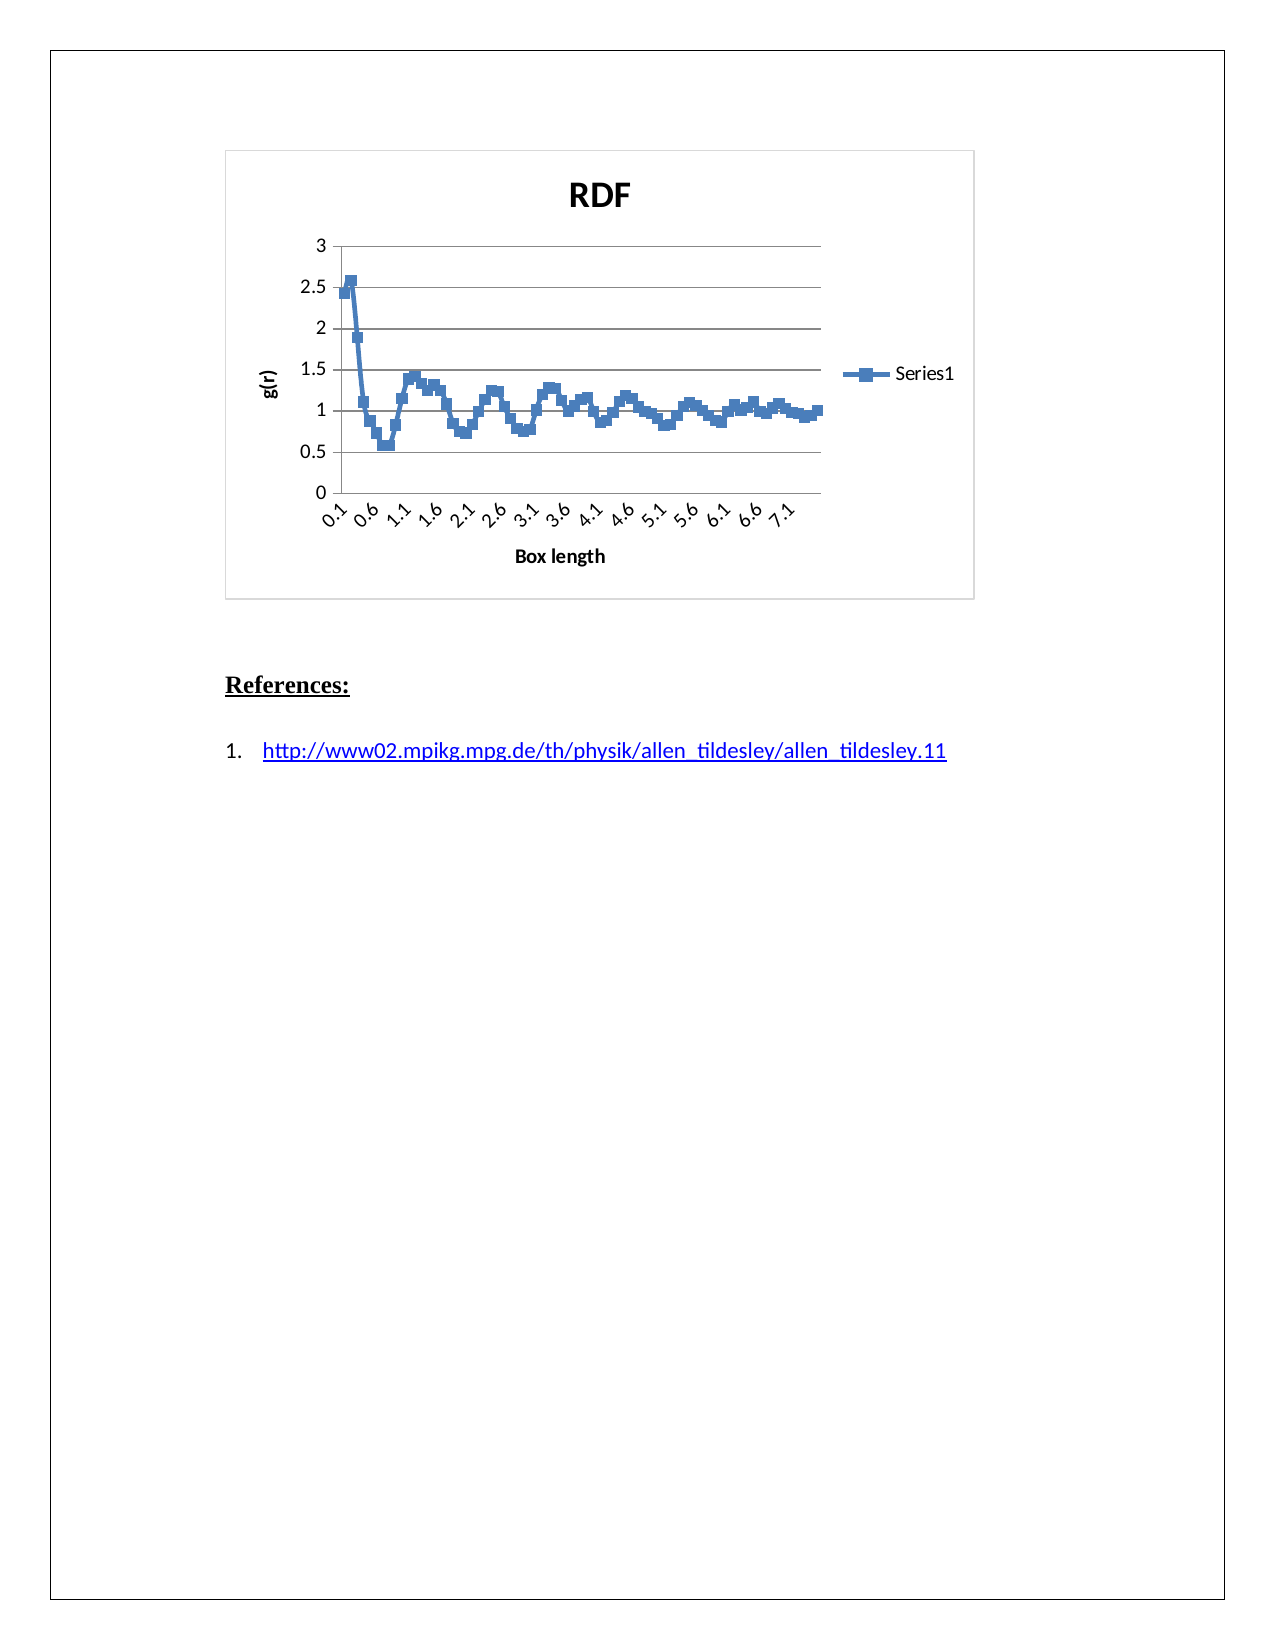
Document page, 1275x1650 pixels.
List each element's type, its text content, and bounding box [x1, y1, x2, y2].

list References: [225, 670, 1125, 699]
list http://www02.mpikg.mpg.de/th/physik/allen_tildesley/allen_tildesley.11 [225, 736, 1125, 764]
